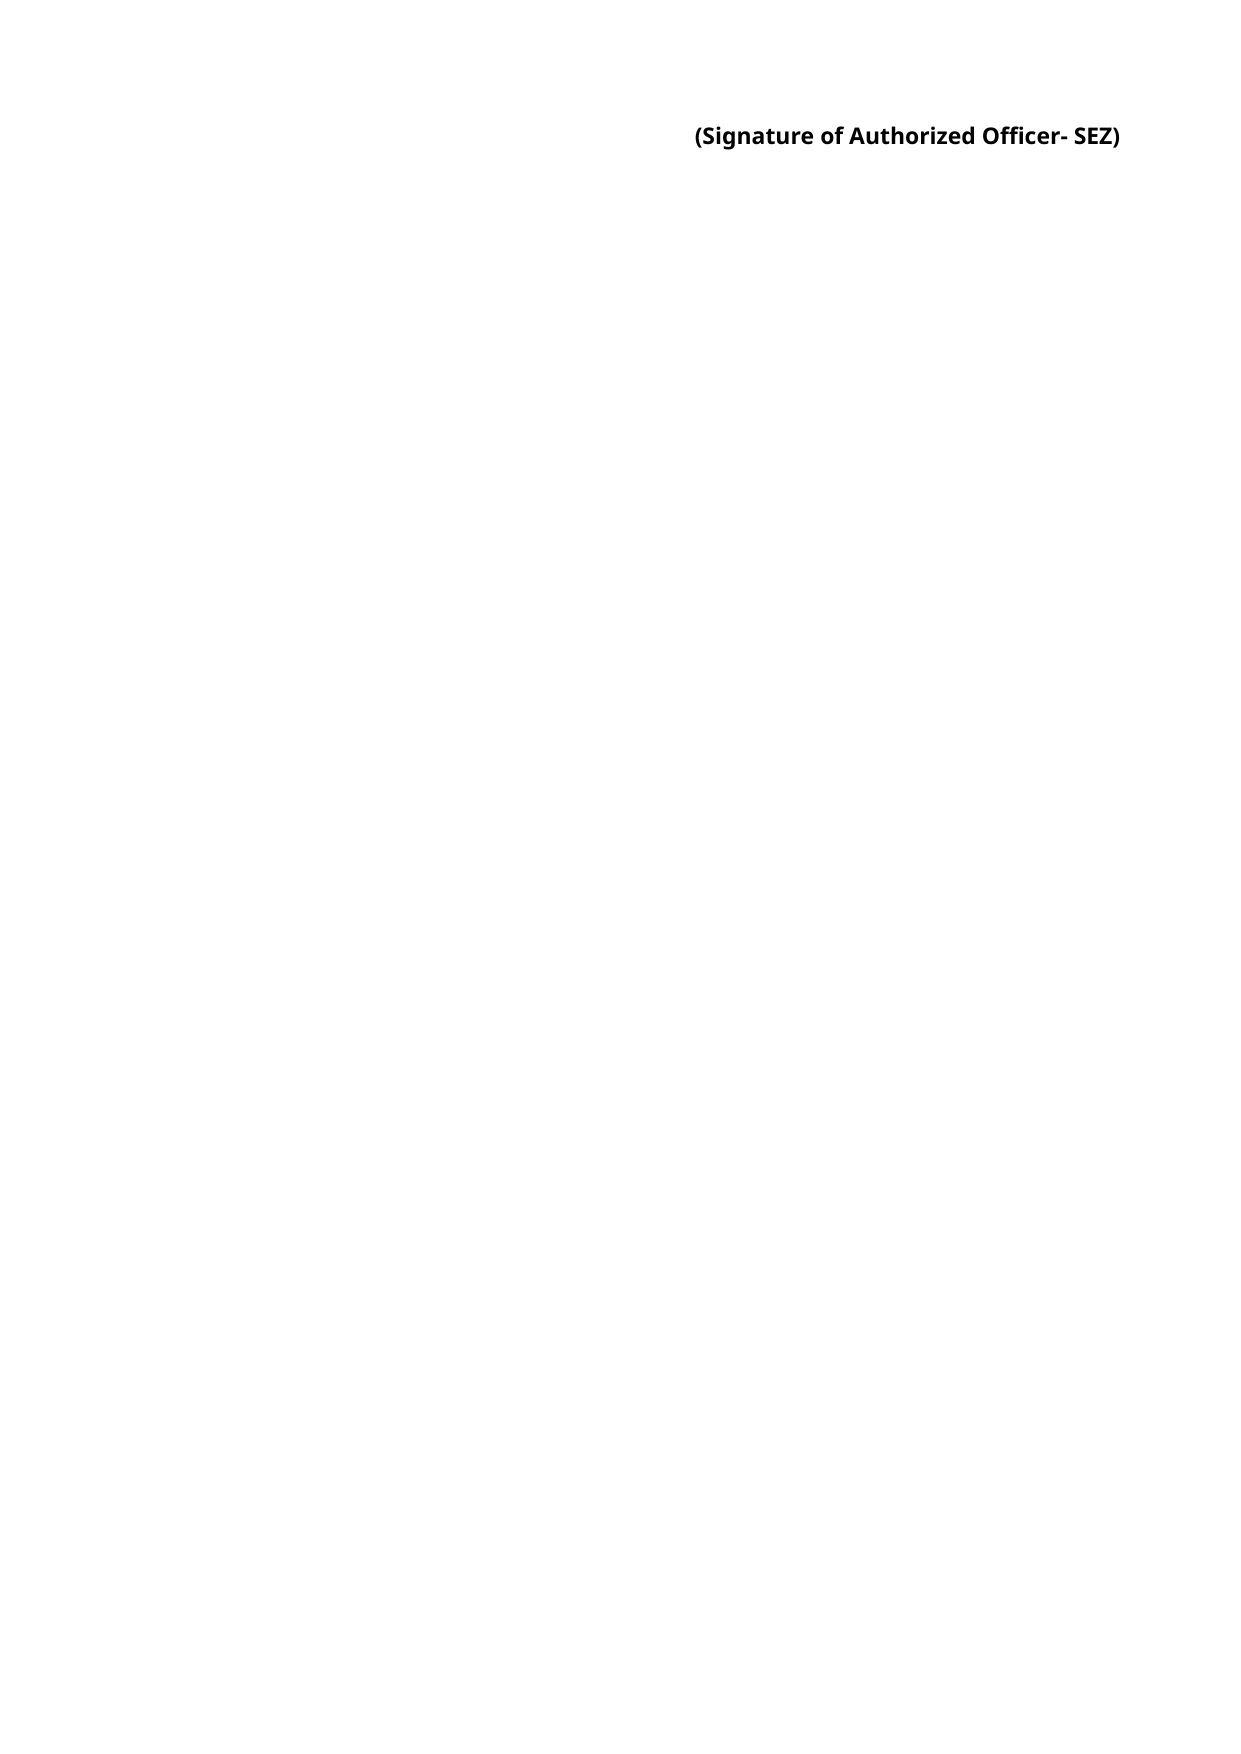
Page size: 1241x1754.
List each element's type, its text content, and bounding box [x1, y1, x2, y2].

text (Signature of Authorized Officer- SEZ) [120, 120, 1120, 151]
